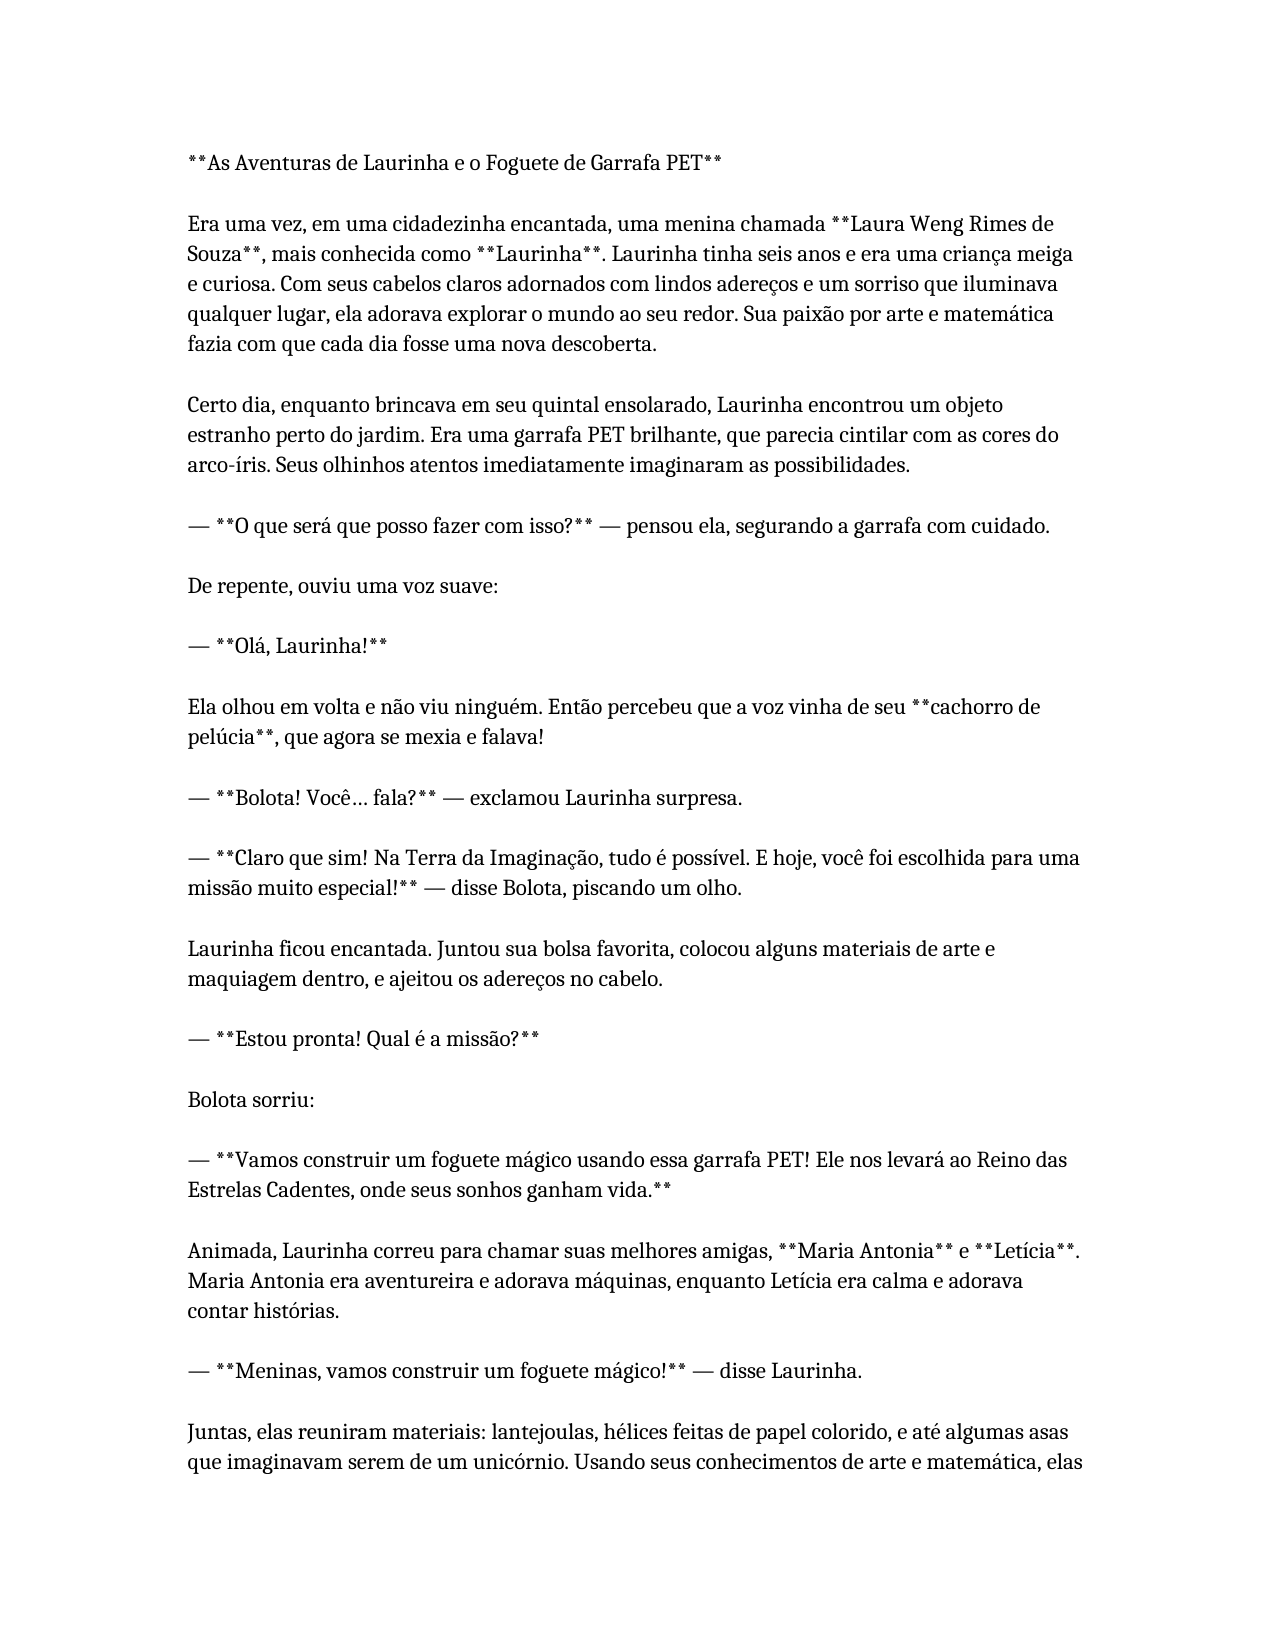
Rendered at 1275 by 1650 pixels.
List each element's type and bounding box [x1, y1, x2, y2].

text [187, 150, 1087, 1475]
